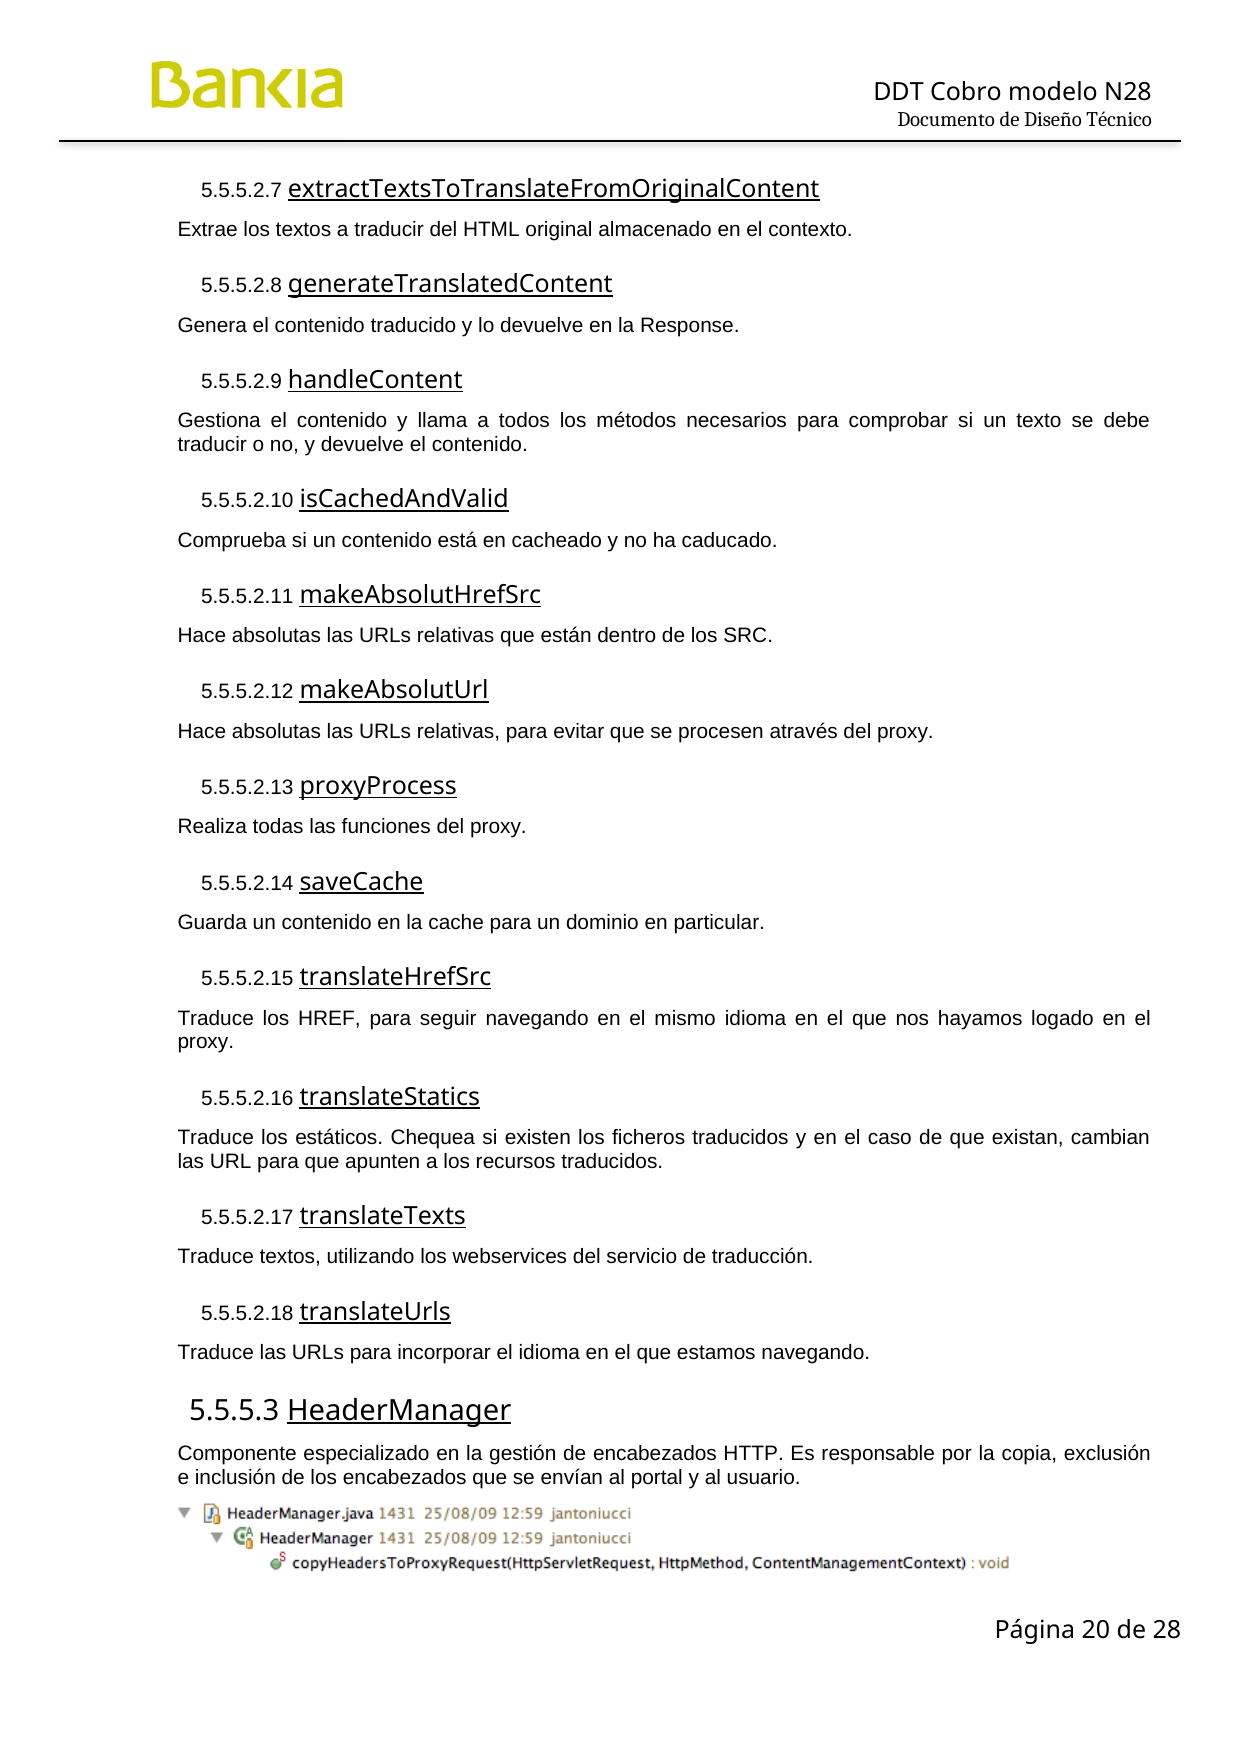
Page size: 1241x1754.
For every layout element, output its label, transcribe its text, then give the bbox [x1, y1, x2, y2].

text Traduce textos, utilizando los webservices del servicio de traducción. [177, 1244, 1152, 1268]
text Guarda un contenido en la cache para un dominio en particular. [177, 910, 1152, 934]
text Traduce los HREF, para seguir navegando en el mismo idioma en el que nos hayamos logado en el proxy. [177, 1005, 1152, 1053]
subtitle saveCache [201, 863, 1152, 897]
text Extrae los textos a traducir del HTML original almacenado en el contexto. [177, 217, 1152, 241]
picture [177, 1501, 1063, 1578]
subtitle generateTranslatedContent [201, 266, 1152, 300]
subtitle isCachedAndValid [201, 481, 1152, 515]
text Componente especializado en la gestión de encabezados HTTP. Es responsable por la copia, exclusión e inclusión de los encabezados que se envían al portal y al usuario. [177, 1441, 1152, 1489]
subtitle translateTexts [201, 1198, 1152, 1232]
picture [151, 61, 343, 108]
text Gestiona el contenido y llama a todos los métodos necesarios para comprobar si un texto se debe traducir o no, y devuelve el contenido. [177, 408, 1152, 456]
text Traduce las URLs para incorporar el idioma en el que estamos navegando. [177, 1340, 1152, 1364]
text Traduce los estáticos. Chequea si existen los ficheros traducidos y en el caso de que existan, cambian las URL para que apunten a los recursos traducidos. [177, 1125, 1152, 1173]
subtitle handleContent [201, 362, 1152, 396]
subtitle HeaderManager [189, 1389, 1152, 1428]
subtitle makeAbsolutHrefSrc [201, 577, 1152, 611]
text Realiza todas las funciones del proxy. [177, 814, 1152, 838]
subtitle translateStatics [201, 1078, 1152, 1112]
text Hace absolutas las URLs relativas, para evitar que se procesen através del proxy. [177, 719, 1152, 743]
text Comprueba si un contenido está en cacheado y no ha caducado. [177, 528, 1152, 552]
subtitle makeAbsolutUrl [201, 672, 1152, 706]
subtitle translateUrls [201, 1293, 1152, 1327]
subtitle translateHrefSrc [201, 959, 1152, 993]
text Genera el contenido traducido y lo devuelve en la Response. [177, 313, 1152, 337]
text Hace absolutas las URLs relativas que están dentro de los SRC. [177, 623, 1152, 647]
subtitle proxyProcess [201, 768, 1152, 802]
subtitle extractTextsToTranslateFromOriginalContent [201, 171, 1152, 205]
